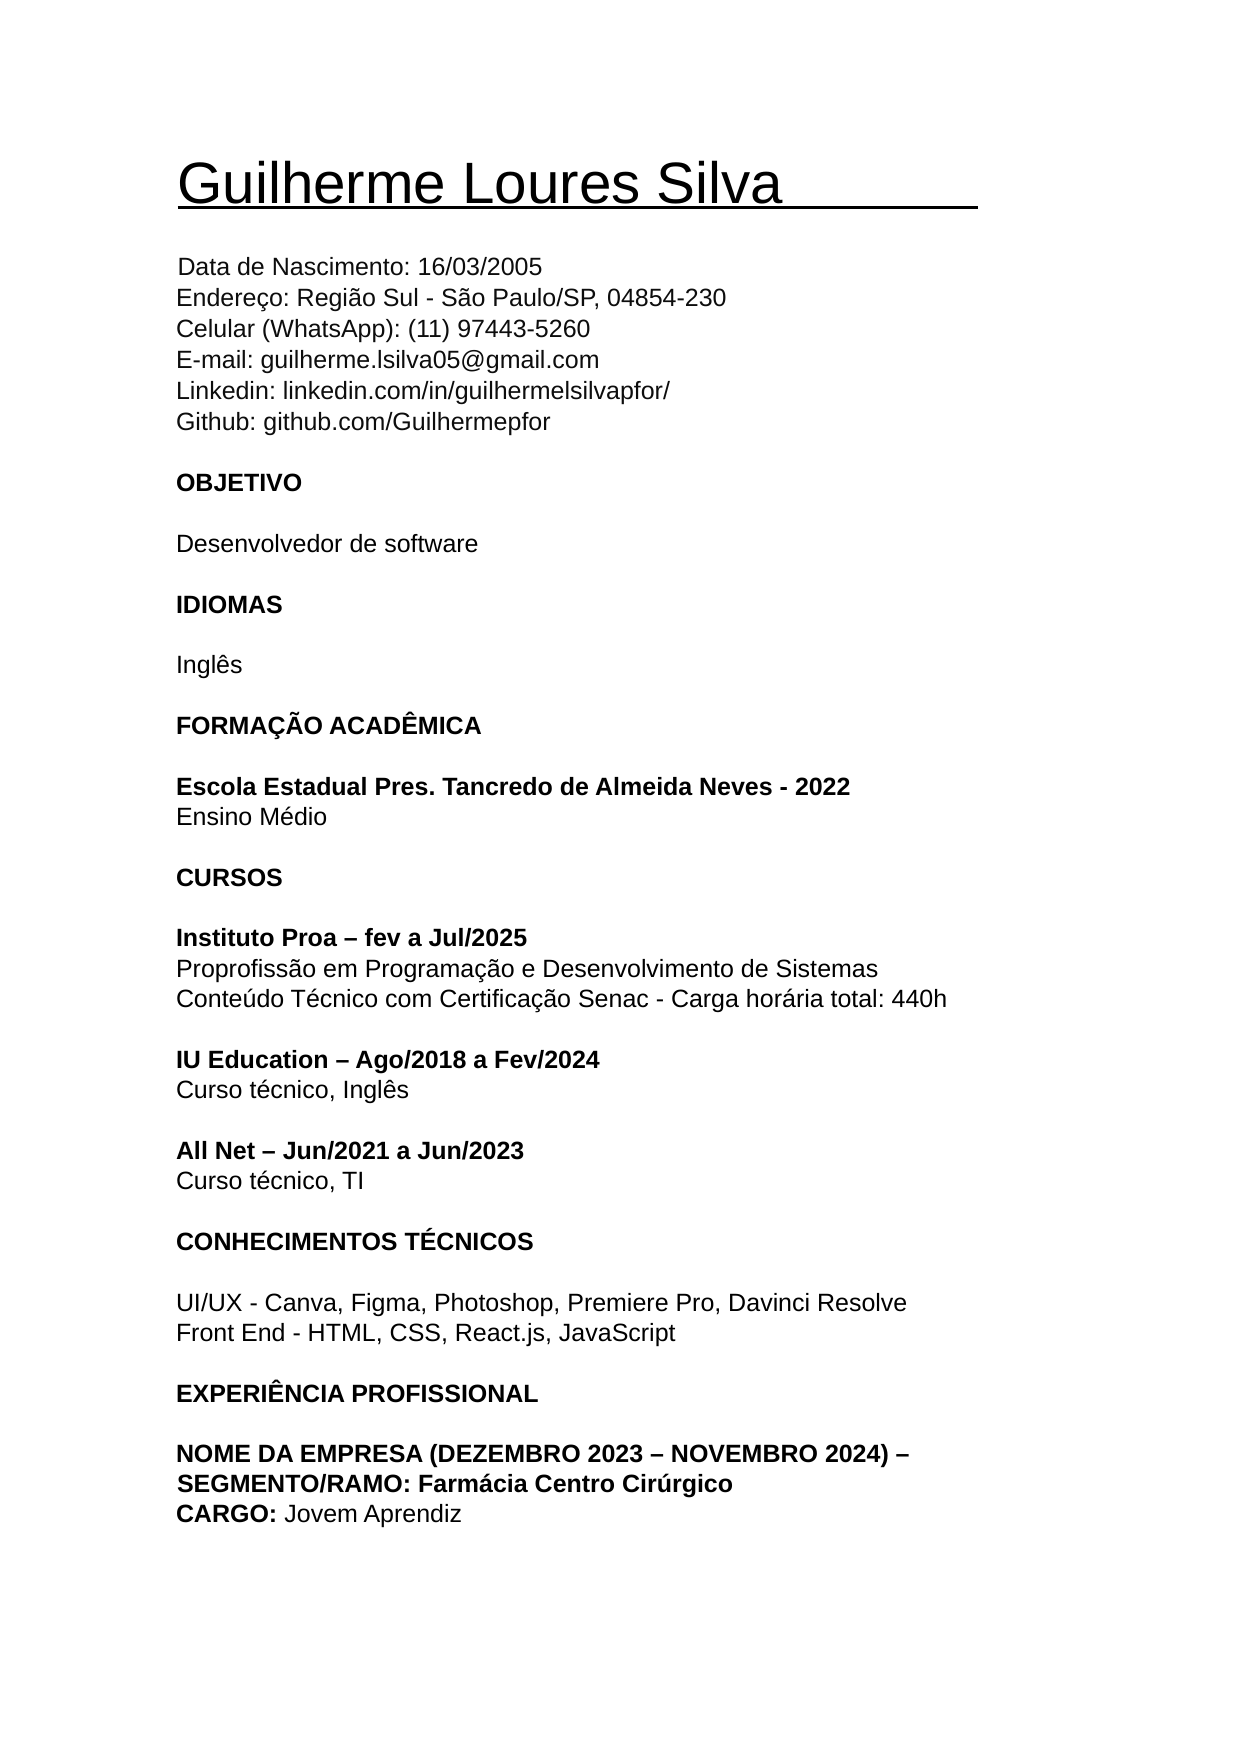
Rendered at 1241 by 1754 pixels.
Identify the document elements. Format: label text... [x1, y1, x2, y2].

text Conteúdo Técnico com Certificação Senac - Carga horária total: 440h [176, 984, 996, 1013]
text Celular (WhatsApp): (11) 97443-5260 [176, 314, 996, 343]
text Desenvolvedor de software [176, 529, 996, 558]
text Linkedin: linkedin.com/in/guilhermelsilvapfor/ [176, 376, 996, 405]
text Front End - HTML, CSS, React.js, JavaScript [176, 1318, 996, 1347]
text Github: github.com/Guilhermepfor [176, 407, 996, 436]
text Curso técnico, TI [176, 1166, 996, 1195]
text CARGO: Jovem Aprendiz [176, 1499, 996, 1528]
text IU Education – Ago/2018 a Fev/2024 [176, 1044, 996, 1073]
text E-mail: guilherme.lsilva05@gmail.com [176, 345, 996, 374]
subtitle CONHECIMENTOS TÉCNICOS [176, 1227, 996, 1256]
text Ensino Médio [176, 802, 996, 831]
text OBJETIVO [176, 468, 996, 497]
text Inglês [176, 650, 996, 679]
text Proprofissão em Programação e Desenvolvimento de Sistemas [176, 953, 996, 982]
subtitle EXPERIÊNCIA PROFISSIONAL [176, 1378, 996, 1407]
text FORMAÇÃO ACADÊMICA [176, 711, 996, 739]
subtitle IDIOMAS [176, 589, 996, 618]
text Curso técnico, Inglês [176, 1075, 996, 1104]
text All Net – Jun/2021 a Jun/2023 [176, 1136, 996, 1164]
text CURSOS [176, 862, 996, 891]
text Endereço: Região Sul - São Paulo/SP, 04854-230 [176, 283, 996, 312]
text Data de Nascimento: 16/03/2005 [177, 221, 1066, 281]
text Escola Estadual Pres. Tancredo de Almeida Neves - 2022 [176, 771, 996, 800]
text Guilherme Loures Silva [177, 148, 996, 216]
subtitle Instituto Proa – fev a Jul/2025 [176, 923, 996, 952]
text UI/UX - Canva, Figma, Photoshop, Premiere Pro, Davinci Resolve [176, 1287, 996, 1316]
text NOME DA EMPRESA (DEZEMBRO 2023 – NOVEMBRO 2024) – SEGMENTO/RAMO: Farmácia Centro Cirúrgico [176, 1439, 996, 1498]
